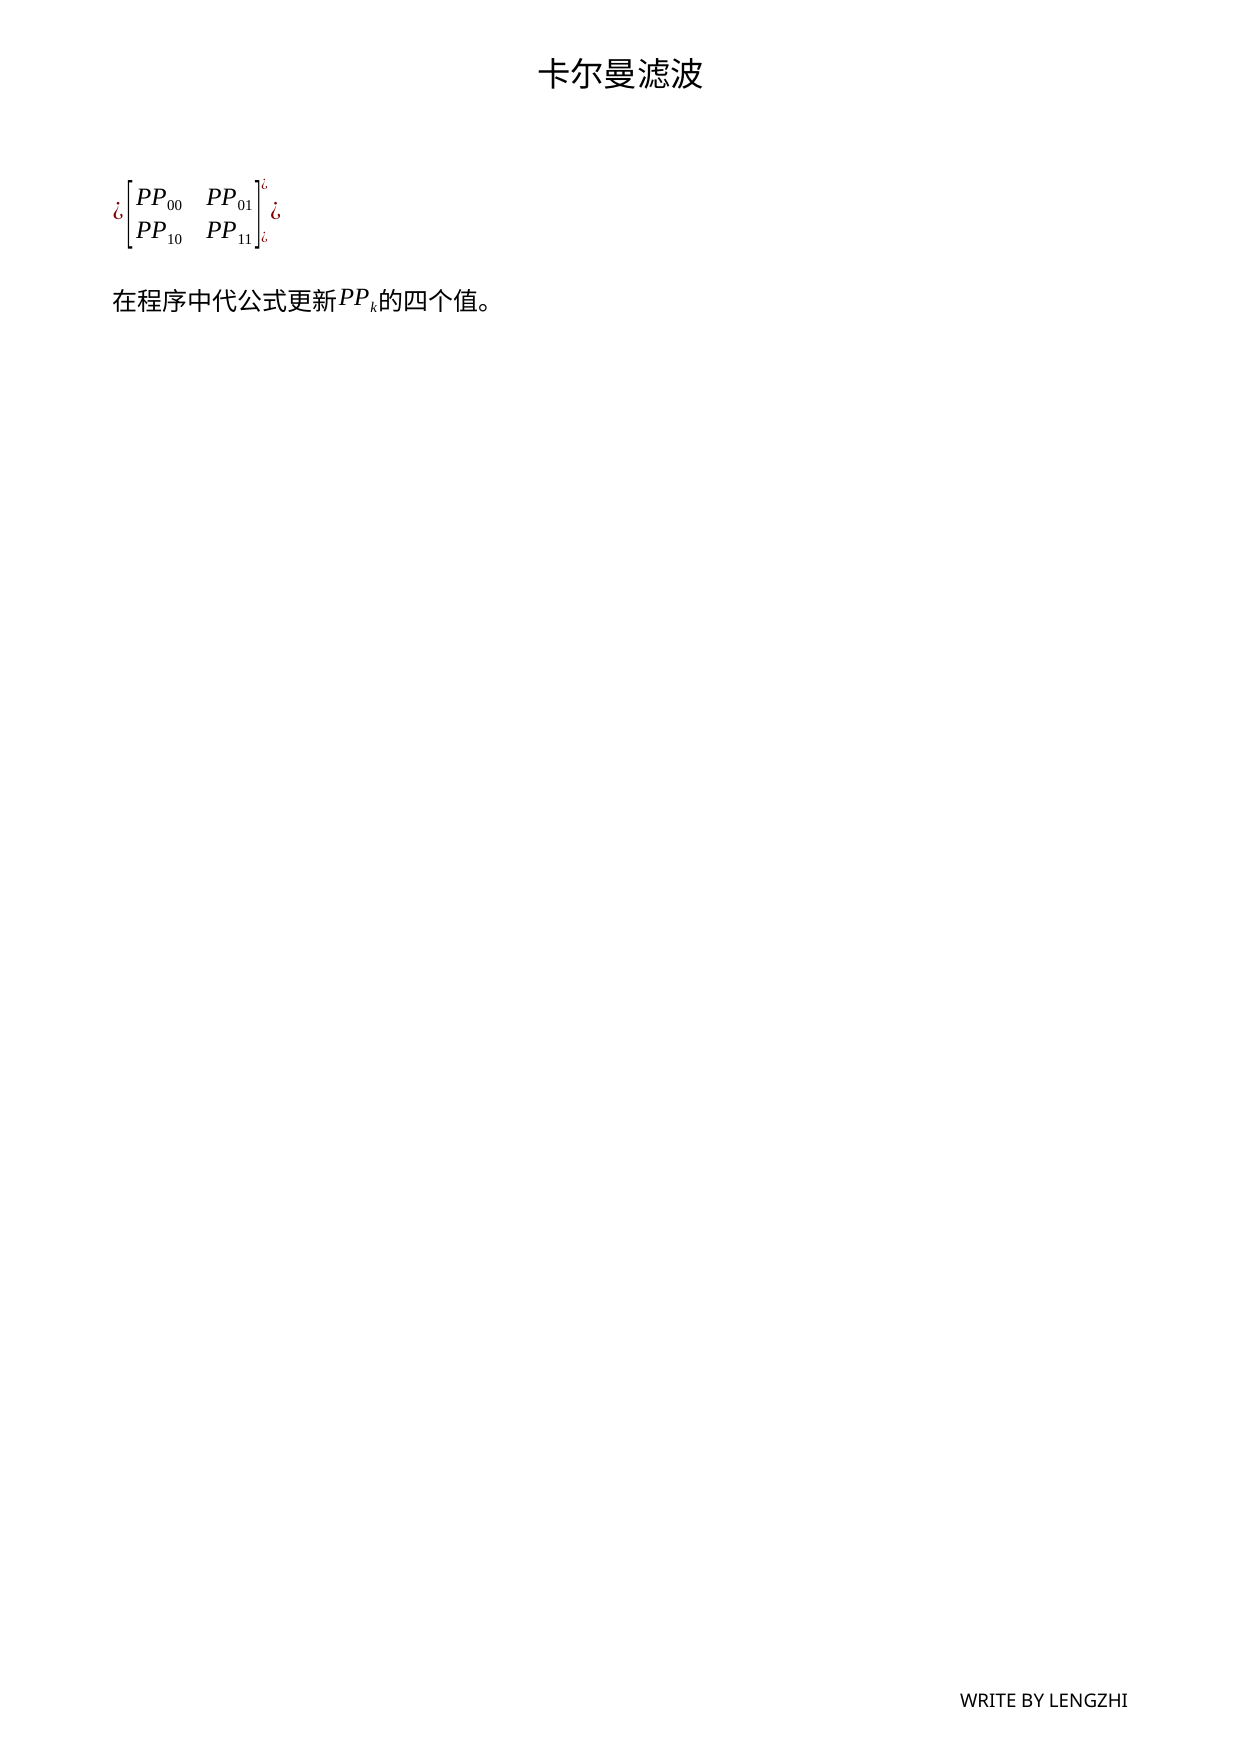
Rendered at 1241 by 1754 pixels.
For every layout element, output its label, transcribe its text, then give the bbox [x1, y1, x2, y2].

text 在程序中代公式更新的四个值。 [112, 266, 1128, 334]
